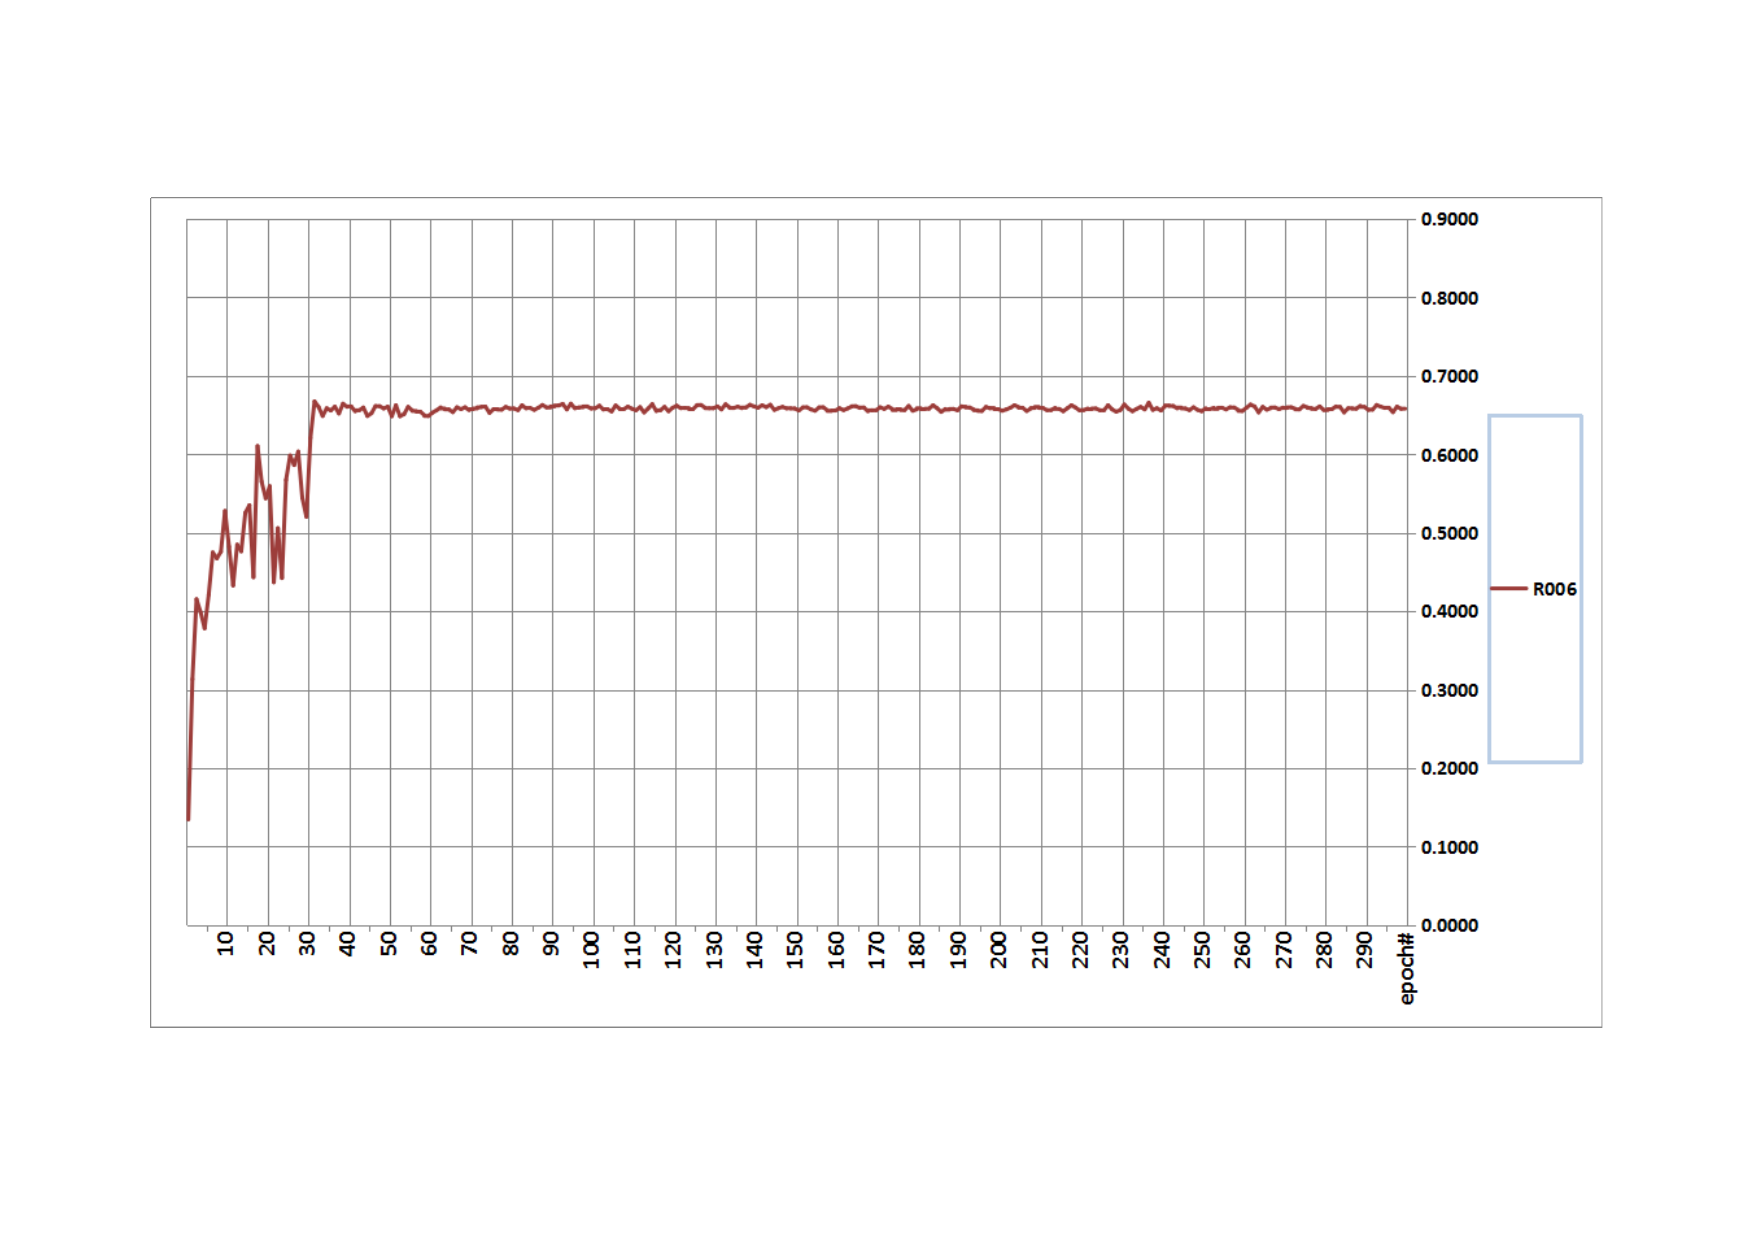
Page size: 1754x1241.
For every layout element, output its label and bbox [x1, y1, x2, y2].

picture [150, 197, 1603, 1028]
